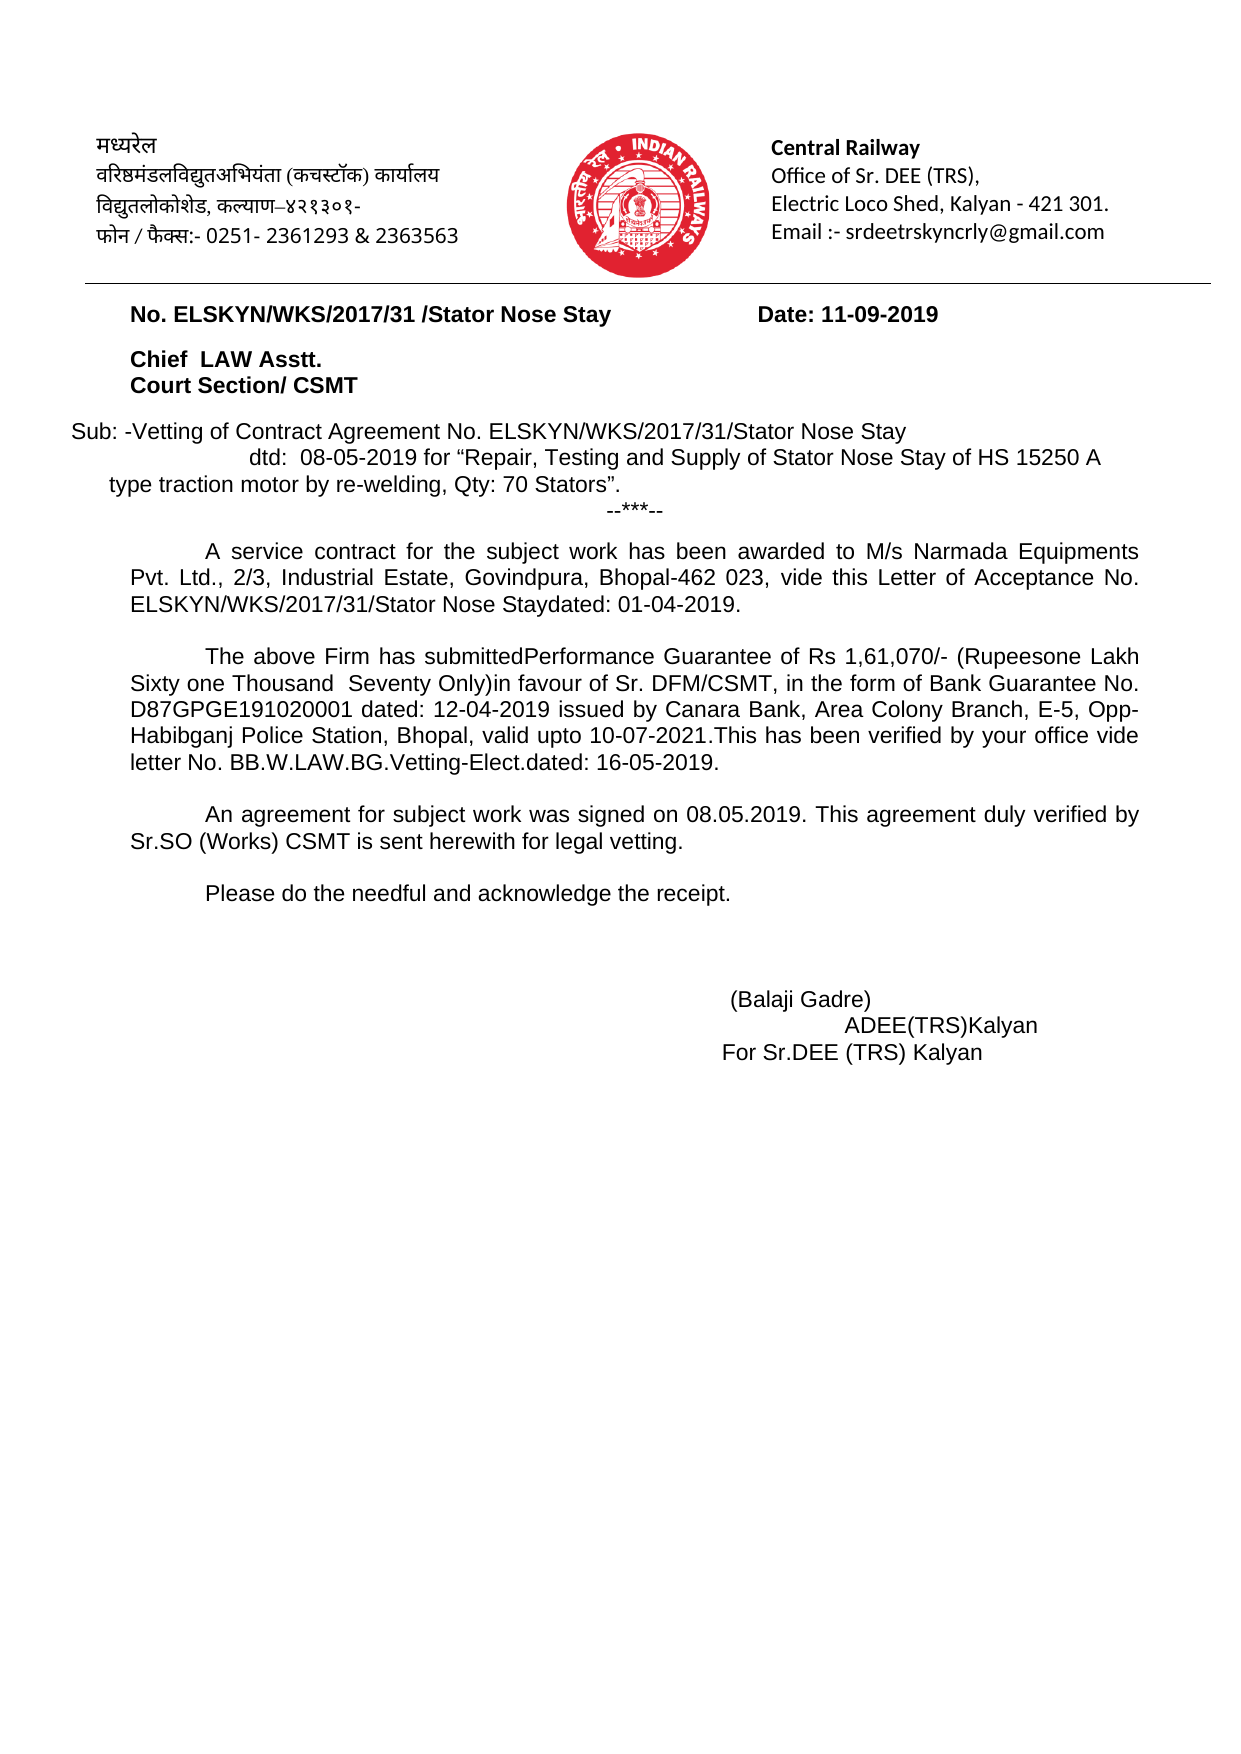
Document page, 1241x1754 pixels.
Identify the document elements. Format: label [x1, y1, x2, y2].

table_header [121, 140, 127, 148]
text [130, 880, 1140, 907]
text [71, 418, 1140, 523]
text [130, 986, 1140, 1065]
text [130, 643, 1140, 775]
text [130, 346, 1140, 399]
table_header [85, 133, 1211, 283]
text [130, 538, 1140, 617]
picture [566, 132, 710, 278]
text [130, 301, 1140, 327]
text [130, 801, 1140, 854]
